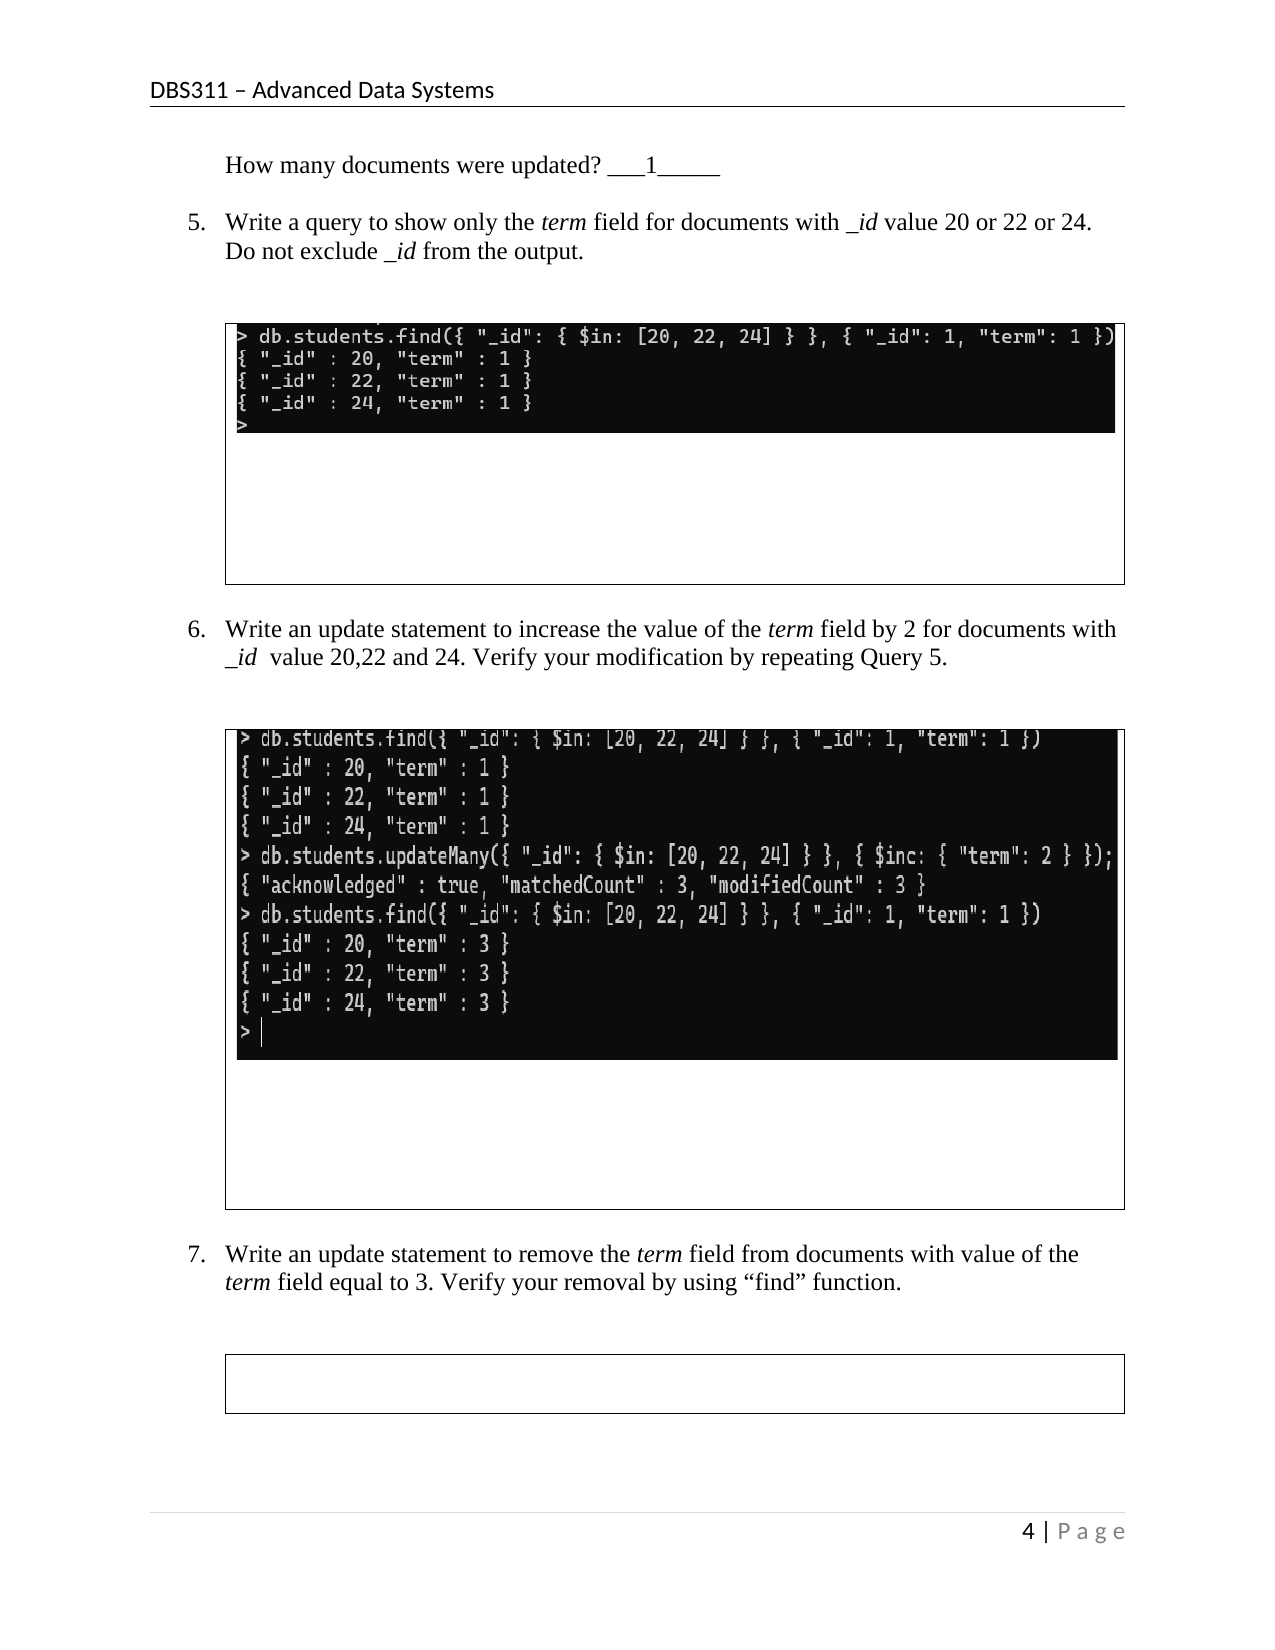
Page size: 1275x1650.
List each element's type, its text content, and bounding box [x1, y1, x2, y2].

table_header [226, 1355, 1124, 1413]
list How many documents were updated? ___1_____ [225, 150, 1125, 179]
list Write an update statement to increase the value of the term field by 2 for documents with _id value 20,22 and 24. Verify your modification by repeating Query 5. [187, 614, 1125, 671]
list Write an update statement to remove the term field from documents with value of the term field equal to 3. Verify your removal by using “find” function. [187, 1239, 1125, 1296]
table_header [226, 730, 1124, 1208]
list Write a query to show only the term field for documents with _id value 20 or 22 or 24. Do not exclude _id from the output. [187, 207, 1125, 265]
picture [236, 323, 1116, 433]
picture [236, 730, 1118, 1060]
table_header [226, 324, 1124, 583]
